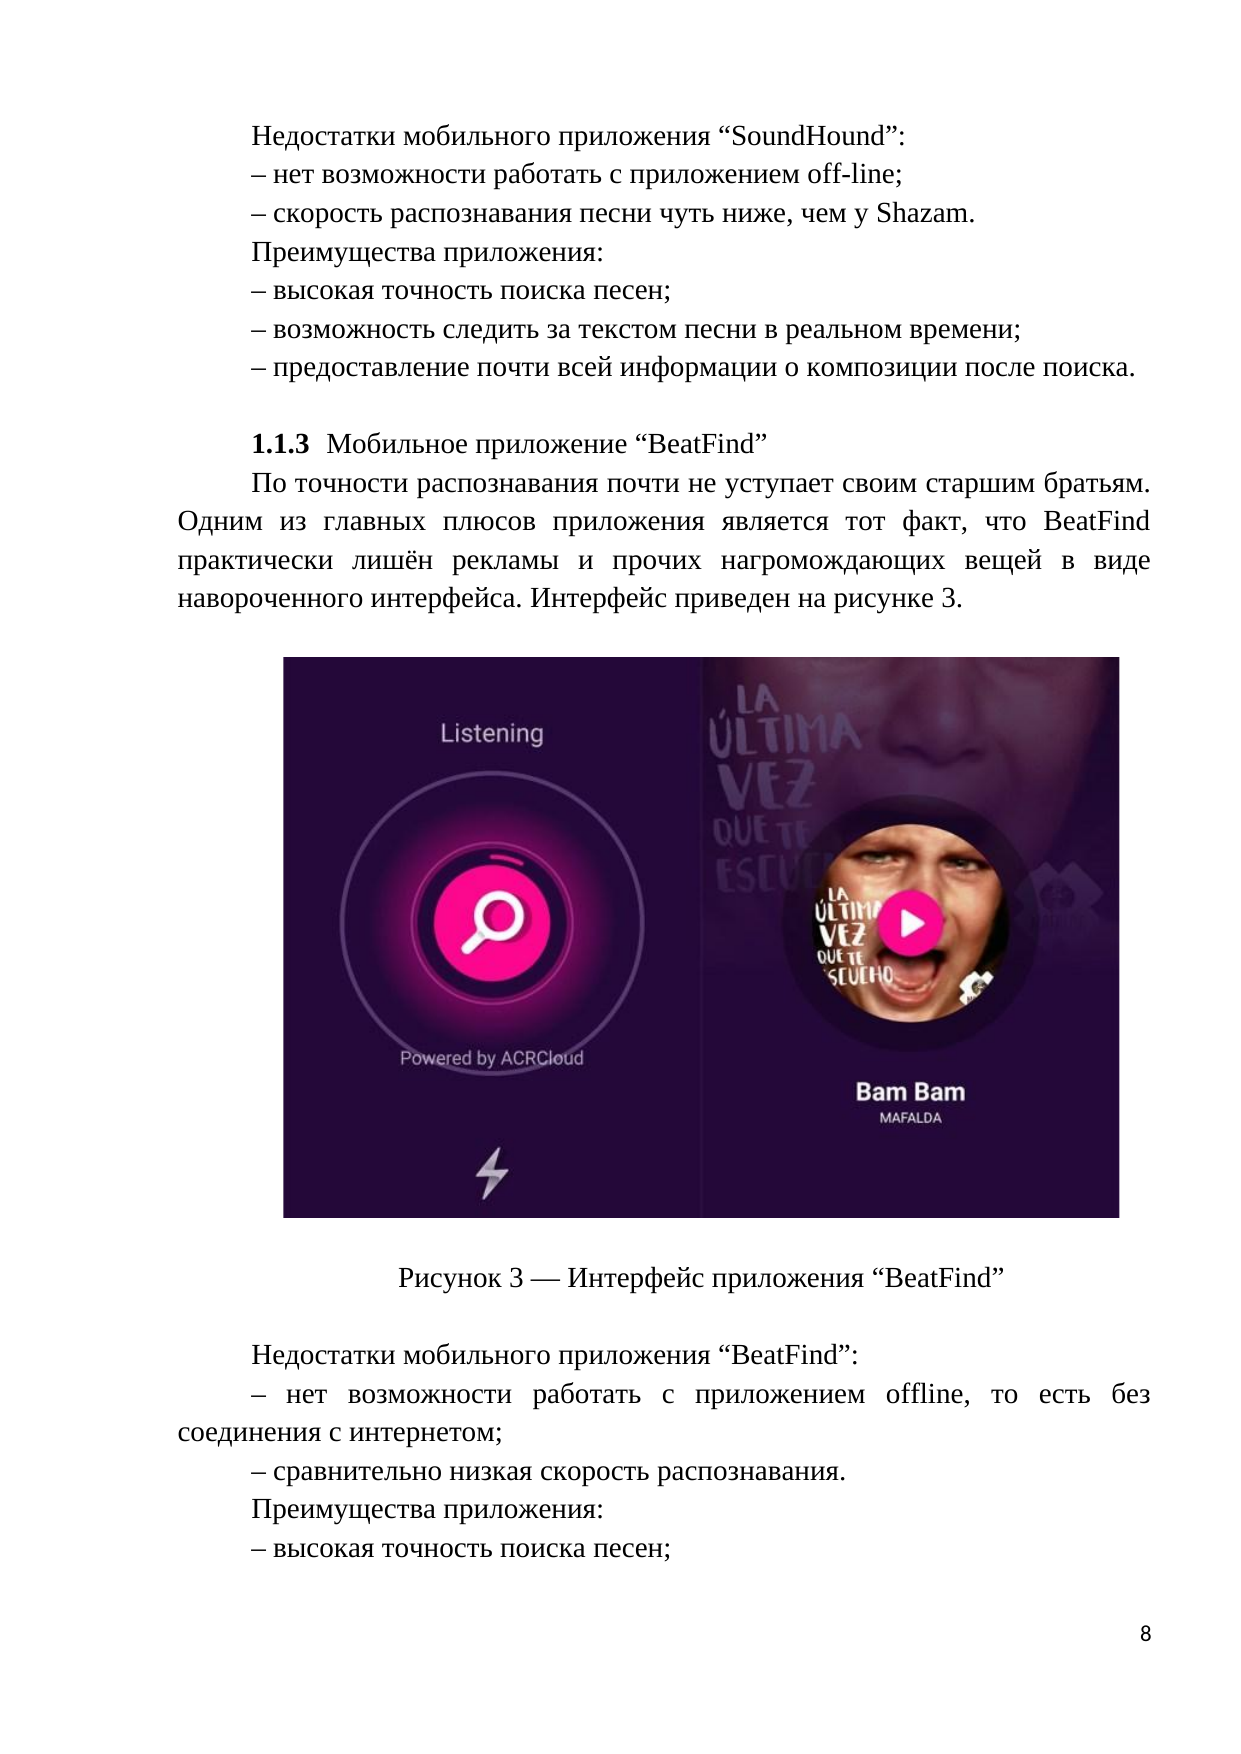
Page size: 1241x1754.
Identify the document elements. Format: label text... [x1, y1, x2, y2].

text – возможность следить за текстом песни в реальном времени; [177, 311, 1152, 344]
subtitle Мобильное приложение “BeatFind” [251, 426, 1152, 460]
text Недостатки мобильного приложения “BeatFind”: [251, 1337, 1152, 1371]
text Недостатки мобильного приложения “SoundHound”: [251, 118, 1152, 152]
text Преимущества приложения: [251, 234, 1152, 267]
text – высокая точность поиска песен; [177, 1530, 1152, 1563]
text – сравнительно низкая скорость распознавания. [177, 1453, 1152, 1486]
picture [283, 657, 1120, 1218]
text – нет возможности работать с приложением off-line; [177, 157, 1152, 190]
text По точности распознавания почти не уступает своим старшим братьям. Одним из главных плюсов приложения является тот факт, что BeatFind практически лишён рекламы и прочих нагромождающих вещей в виде навороченного интерфейса. Интерфейс приведен на рисунке 3. [177, 465, 1152, 614]
text Преимущества приложения: [251, 1491, 1152, 1525]
text – скорость распознавания песни чуть ниже, чем у Shazam. [177, 195, 1152, 229]
text – нет возможности работать с приложением offline, то есть без соединения с интернетом; [177, 1376, 1152, 1448]
text Рисунок 3 — Интерфейс приложения “BeatFind” [177, 1260, 1152, 1294]
text – предоставление почти всей информации о композиции после поиска. [251, 349, 1152, 383]
text – высокая точность поиска песен; [177, 272, 1152, 306]
